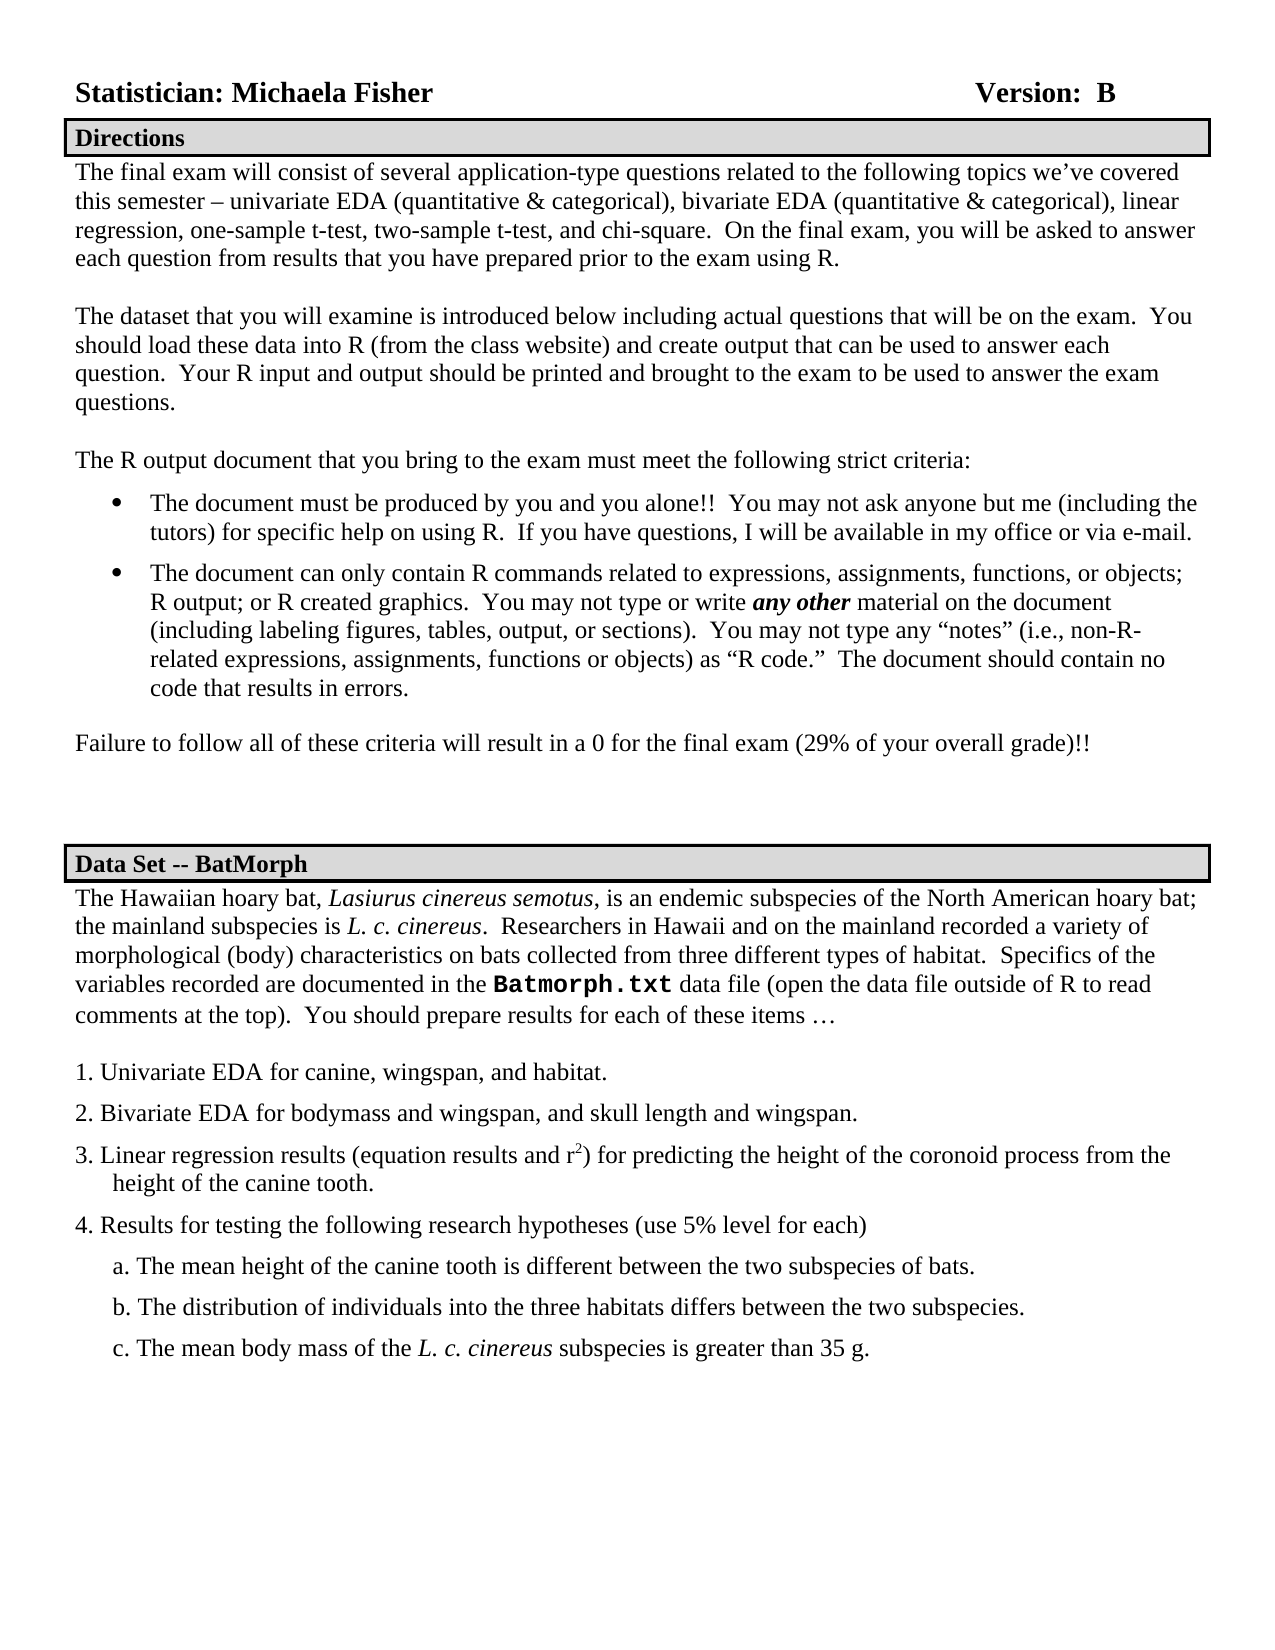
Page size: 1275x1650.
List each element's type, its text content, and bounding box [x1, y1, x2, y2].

text 3. Linear regression results (equation results and r2) for predicting the height of the coronoid process from the height of the canine tooth. [75, 1140, 1200, 1197]
text Data Set -- BatMorph [67, 847, 1208, 879]
text The R output document that you bring to the exam must meet the following strict criteria: [75, 445, 1200, 473]
text 1. Univariate EDA for canine, wingspan, and habitat. [75, 1057, 1200, 1086]
text Directions [67, 121, 1208, 154]
text 2. Bivariate EDA for bodymass and wingspan, and skull length and wingspan. [75, 1098, 1200, 1127]
text a. The mean height of the canine tooth is different between the two subspecies of bats. [112, 1251, 1200, 1280]
text The dataset that you will examine is introduced below including actual questions that will be on the exam. You should load these data into R (from the class website) and create output that can be used to answer each question. Your R input and output should be printed and brought to the exam to be used to answer the exam questions. [75, 301, 1200, 416]
text 4. Results for testing the following research hypotheses (use 5% level for each) [75, 1210, 1200, 1238]
text c. The mean body mass of the L. c. cinereus subspecies is greater than 35 g. [112, 1333, 1200, 1362]
text The Hawaiian hoary bat, Lasiurus cinereus semotus, is an endemic subspecies of the North American hoary bat; the mainland subspecies is L. c. cinereus. Researchers in and on the mainland recorded a variety of morphological (body) characteristics on bats collected from three different types of habitat. Specifics of the variables recorded are documented in the Batmorph.txt data file (open the data file outside of R to read comments at the top). You should prepare results for each of these items … [75, 883, 1200, 1028]
text Statistician: Michaela Fisher Version: B [75, 75, 1200, 108]
list The document must be produced by you and you alone!! You may not ask anyone but me (including the tutors) for specific help on using R. If you have questions, I will be available in my office or via e-mail. [112, 488, 1200, 545]
list The document can only contain R commands related to expressions, assignments, functions, or objects; R output; or R created graphics. You may not type or write any other material on the document (including labeling figures, tables, output, or sections). You may not type any “notes” (i.e., non-R-related expressions, assignments, functions or objects) as “R code.” The document should contain no code that results in errors. [112, 558, 1200, 702]
text Failure to follow all of these criteria will result in a 0 for the final exam (29% of your overall grade)!! [75, 728, 1200, 757]
text b. The distribution of individuals into the three habitats differs between the two subspecies. [112, 1292, 1200, 1321]
text The final exam will consist of several application-type questions related to the following topics we’ve covered this semester – univariate EDA (quantitative & categorical), bivariate EDA (quantitative & categorical), linear regression, one-sample t-test, two-sample t-test, and chi-square. On the final exam, you will be asked to answer each question from results that you have prepared prior to the exam using R. [75, 157, 1200, 272]
